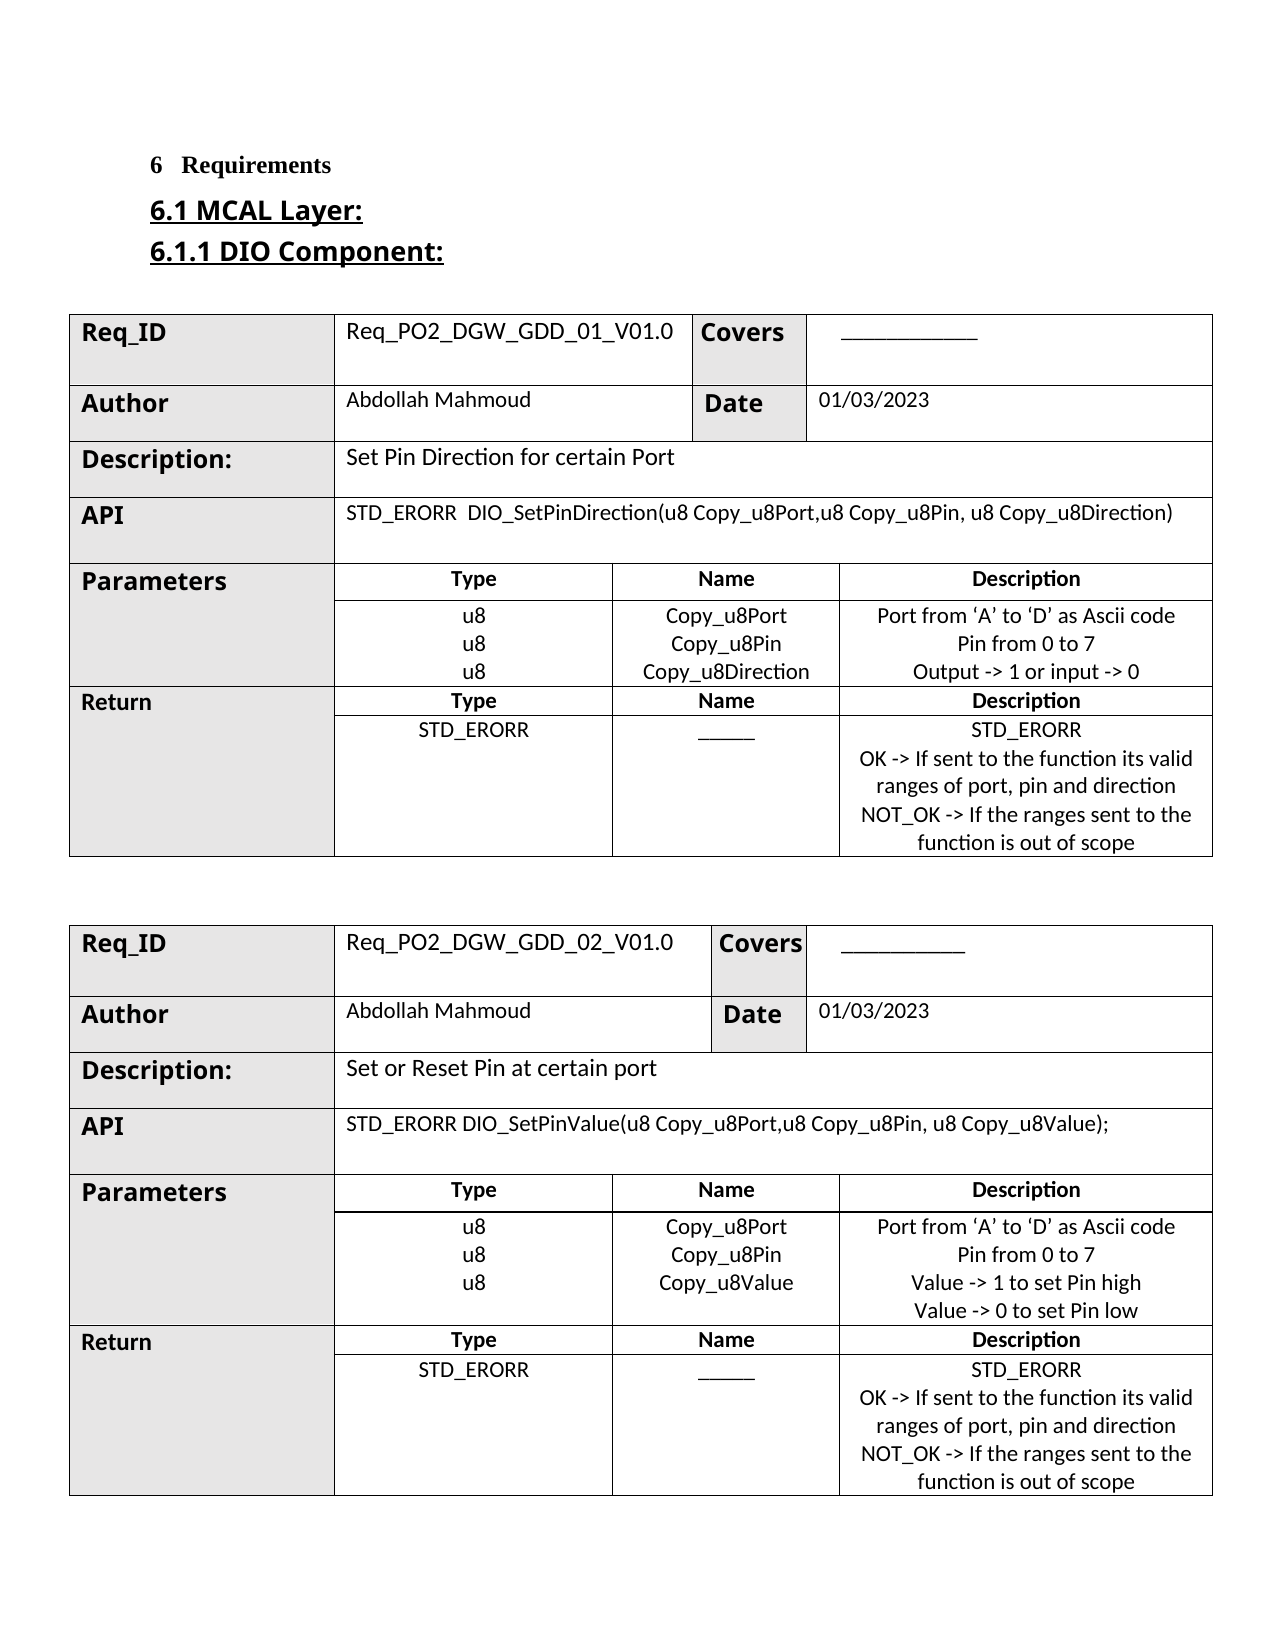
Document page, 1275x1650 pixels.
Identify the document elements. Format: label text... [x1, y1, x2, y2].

table_cell Parameters [70, 1175, 334, 1324]
subtitle 6.1 MCAL Layer: [150, 191, 1125, 228]
table_cell Type [335, 687, 612, 714]
table_cell API [70, 498, 334, 563]
table_cell Name [613, 564, 839, 600]
table_cell STD_ERORR OK -> If sent to the function its valid ranges of port, pin and direction NOT_OK -> If the ranges sent to the function is out of scope [840, 716, 1212, 856]
subtitle 6.1.1 DIO Component: [150, 232, 1125, 269]
table_cell Return [70, 687, 334, 856]
table_header Covers [693, 315, 806, 384]
table_cell Description: [70, 442, 334, 497]
table_cell Parameters [70, 564, 334, 686]
table_cell Description: [70, 1053, 334, 1108]
table_cell API [70, 1109, 334, 1174]
table_cell Name [613, 1175, 839, 1211]
table_cell 01/03/2023 [807, 386, 1212, 441]
subtitle 6 Requirements [150, 150, 1125, 179]
table_cell Port from ‘A’ to ‘D’ as Ascii code Pin from 0 to 7 Output -> 1 or input -> 0 [840, 601, 1212, 686]
table_cell u8 u8 u8 [335, 601, 612, 686]
table_cell Author [70, 997, 334, 1052]
table_cell Date [712, 997, 806, 1052]
table_header __________ [840, 926, 1212, 996]
table_cell STD_ERORR DIO_SetPinValue(u8 Copy_u8Port,u8 Copy_u8Pin, u8 Copy_u8Value); [335, 1109, 1212, 1174]
table_cell STD_ERORR [335, 1355, 612, 1495]
table_cell Author [70, 386, 334, 441]
table_cell Copy_u8Port Copy_u8Pin Copy_u8Direction [613, 601, 839, 686]
table_cell Description [840, 687, 1212, 714]
table_cell Description [840, 564, 1212, 600]
table_cell STD_ERORR OK -> If sent to the function its valid ranges of port, pin and direction NOT_OK -> If the ranges sent to the function is out of scope [840, 1355, 1212, 1495]
table_header Req_ID [70, 315, 334, 384]
table_cell 01/03/2023 [807, 997, 1212, 1052]
table_cell STD_ERORR [335, 716, 612, 856]
table_cell Set Pin Direction for certain Port [335, 442, 1212, 497]
table_header Covers [712, 926, 806, 996]
table_cell Abdollah Mahmoud [335, 386, 692, 441]
table_cell Type [335, 1326, 612, 1354]
table_cell _____ [613, 716, 839, 856]
table_cell STD_ERORR DIO_SetPinDirection(u8 Copy_u8Port,u8 Copy_u8Pin, u8 Copy_u8Direction) [335, 498, 1212, 563]
table_cell Port from ‘A’ to ‘D’ as Ascii code Pin from 0 to 7 Value -> 1 to set Pin high Value -> 0 to set Pin low [840, 1213, 1212, 1324]
table_cell u8 u8 u8 [335, 1213, 612, 1324]
table_cell Name [613, 687, 839, 714]
table_header Req_PO2_DGW_GDD_01_V01.0 [335, 315, 692, 384]
table_header [807, 315, 840, 384]
table_cell Type [335, 564, 612, 600]
table_cell Date [693, 386, 806, 441]
table_cell Set or Reset Pin at certain port [335, 1053, 1212, 1108]
table_cell Copy_u8Port Copy_u8Pin Copy_u8Value [613, 1213, 839, 1324]
table_cell Description [840, 1175, 1212, 1211]
table_header ____________ [840, 315, 1212, 384]
table_cell Type [335, 1175, 612, 1211]
table_header Req_ID [70, 926, 334, 996]
table_header Req_PO2_DGW_GDD_02_V01.0 [335, 926, 711, 996]
table_cell Return [70, 1326, 334, 1495]
table_cell Abdollah Mahmoud [335, 997, 711, 1052]
table_cell Name [613, 1326, 839, 1354]
table_cell Description [840, 1326, 1212, 1354]
table_cell _____ [613, 1355, 839, 1495]
table_header [807, 926, 840, 996]
